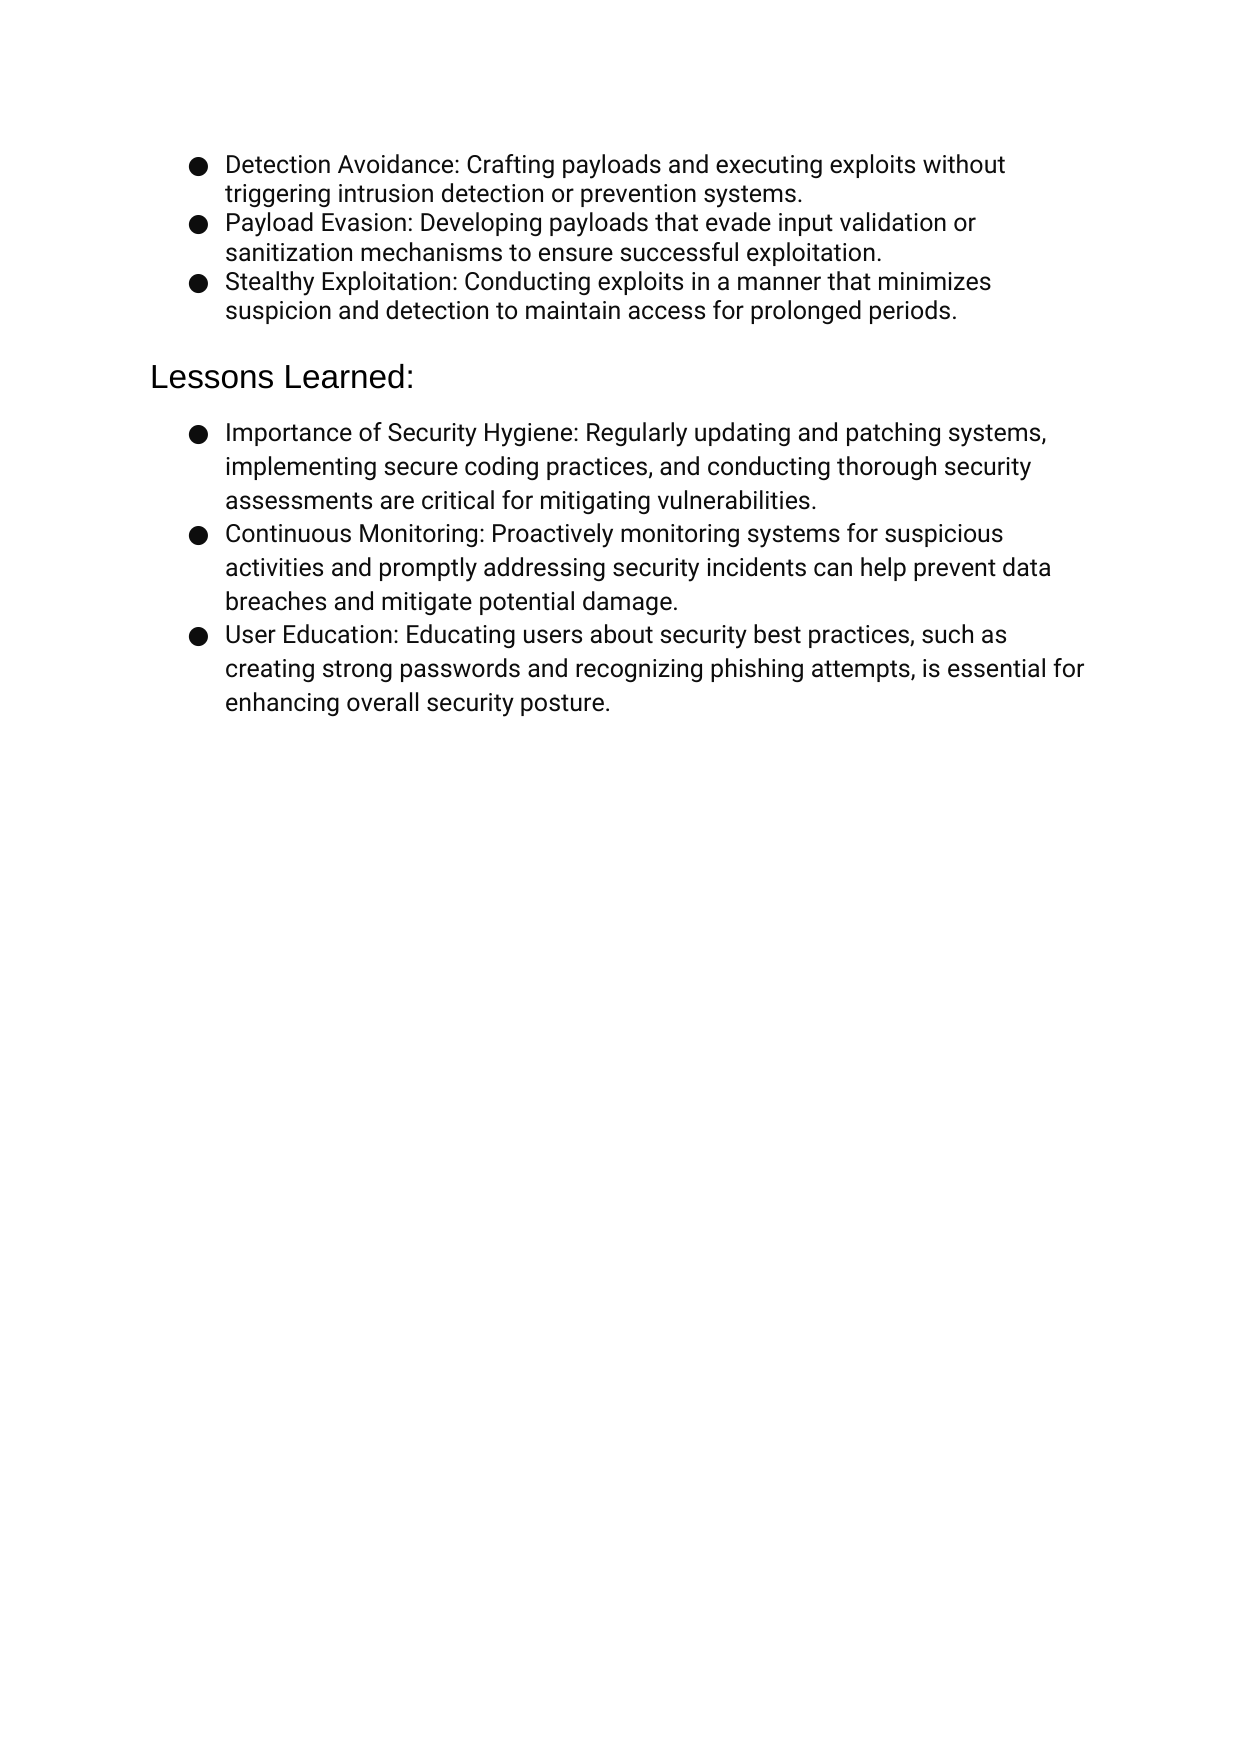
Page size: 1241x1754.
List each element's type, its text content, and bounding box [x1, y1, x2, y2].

list Detection Avoidance: Crafting payloads and executing exploits without triggering intrusion detection or prevention systems. [187, 150, 1090, 208]
list Continuous Monitoring: Proactively monitoring systems for suspicious activities and promptly addressing security incidents can help prevent data breaches and mitigate potential damage. [187, 519, 1090, 616]
list User Education: Educating users about security best practices, such as creating strong passwords and recognizing phishing attempts, is essential for enhancing overall security posture. [187, 621, 1090, 717]
list Importance of Security Hygiene: Regularly updating and patching systems, implementing secure coding practices, and conducting thorough security assessments are critical for mitigating vulnerabilities. [187, 419, 1090, 515]
list Stealthy Exploitation: Conducting exploits in a manner that minimizes suspicion and detection to maintain access for prolonged periods. [187, 267, 1090, 326]
list Payload Evasion: Developing payloads that evade input validation or sanitization mechanisms to ensure successful exploitation. [187, 208, 1090, 267]
subtitle Lessons Learned: [150, 357, 1090, 395]
